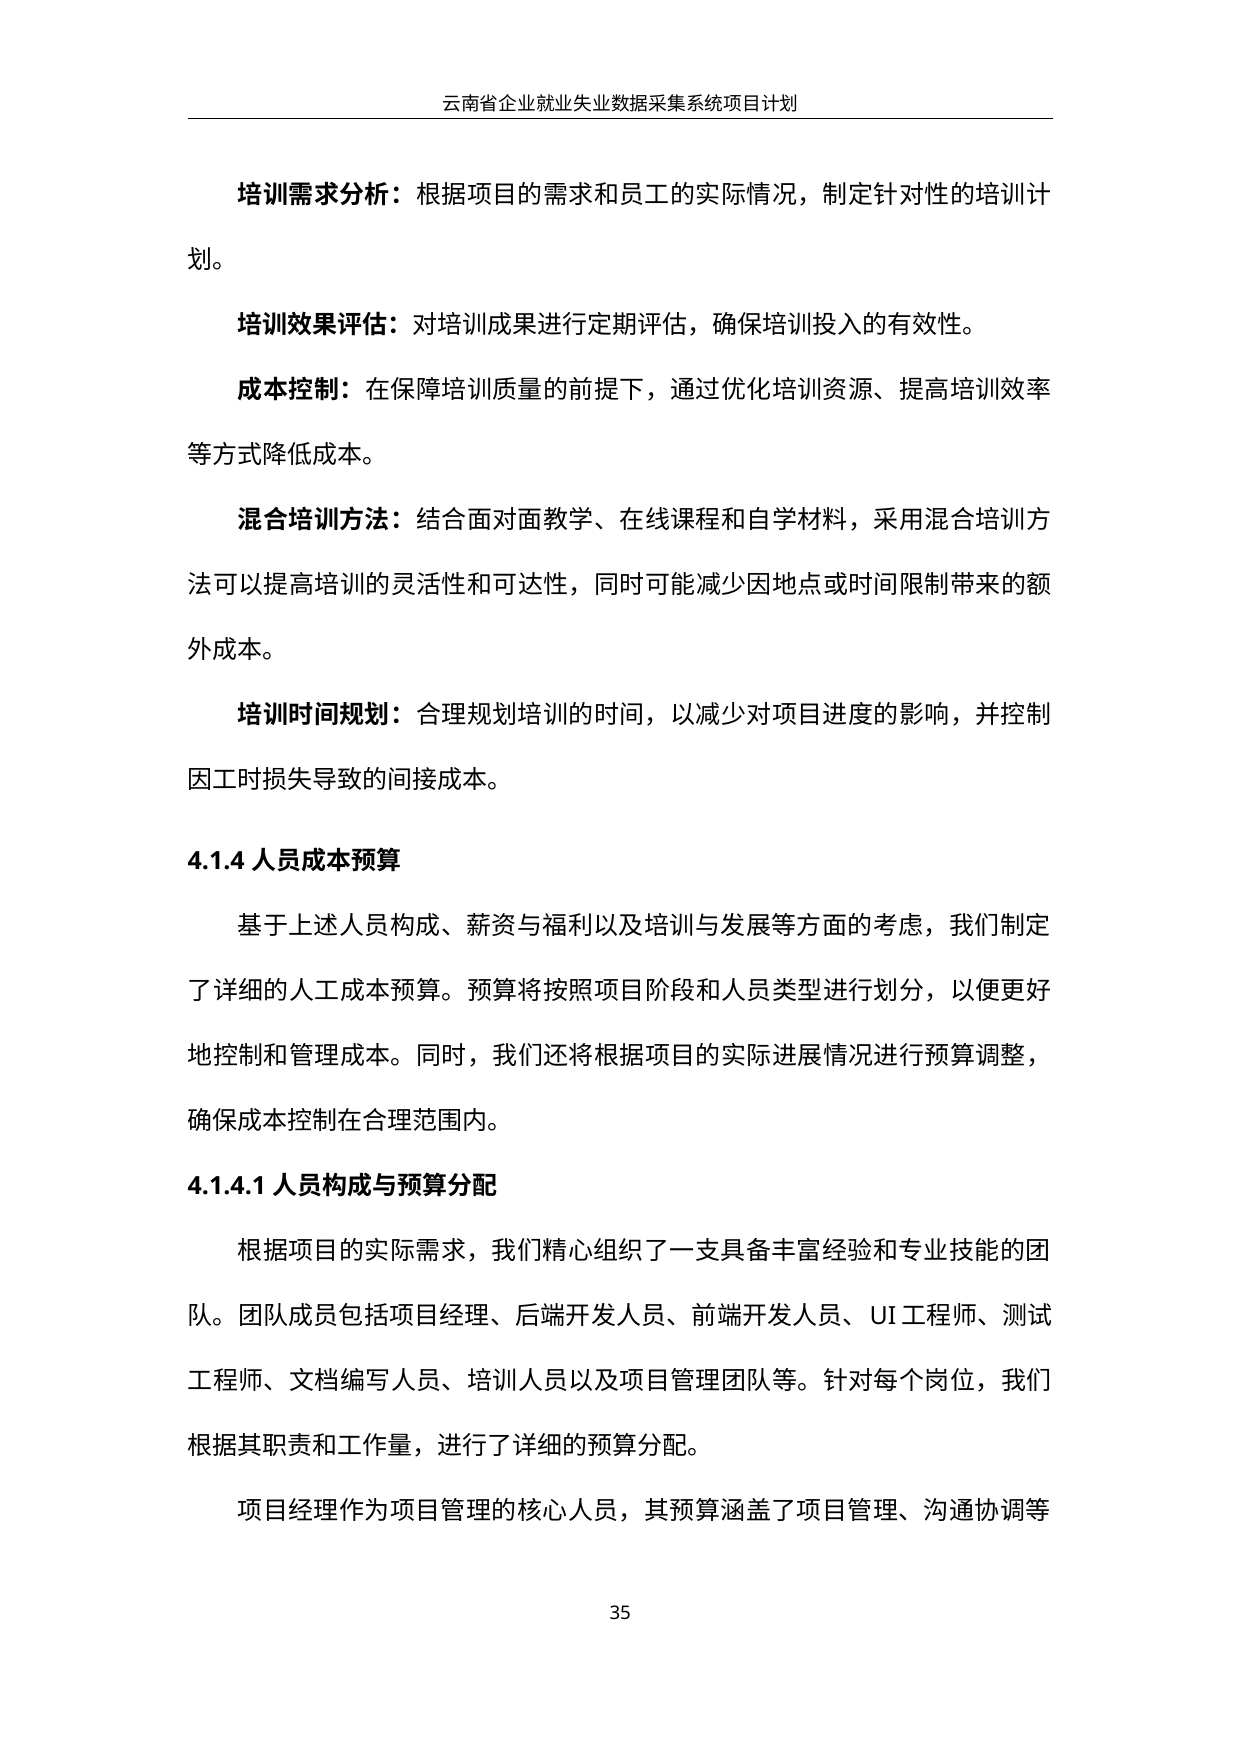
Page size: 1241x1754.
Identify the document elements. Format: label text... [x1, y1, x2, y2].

text 培训需求分析：根据项目的需求和员工的实际情况，制定针对性的培训计划。 [187, 160, 1053, 290]
text 培训效果评估：对培训成果进行定期评估，确保培训投入的有效性。 [187, 290, 1053, 355]
text 混合培训方法：结合面对面教学、在线课程和自学材料，采用混合培训方法可以提高培训的灵活性和可达性，同时可能减少因地点或时间限制带来的额外成本。 [187, 485, 1053, 680]
text 培训时间规划：合理规划培训的时间，以减少对项目进度的影响，并控制因工时损失导致的间接成本。 [187, 680, 1053, 810]
text 4.1.4 人员成本预算 [187, 826, 1053, 891]
text 成本控制：在保障培训质量的前提下，通过优化培训资源、提高培训效率等方式降低成本。 [187, 355, 1053, 485]
text 4.1.4.1 人员构成与预算分配 [187, 1151, 1053, 1216]
text 根据项目的实际需求，我们精心组织了一支具备丰富经验和专业技能的团队。团队成员包括项目经理、后端开发人员、前端开发人员、UI工程师、测试工程师、文档编写人员、培训人员以及项目管理团队等。针对每个岗位，我们根据其职责和工作量，进行了详细的预算分配。 [187, 1216, 1053, 1476]
text 项目经理作为项目管理的核心人员，其预算涵盖了项目管理、沟通协调等方面的费用。开发人员、测试工程师和UI工程师等技术人员则是项目实施的主力军，他们的预算主要包括薪资、加班费以及绩效奖金等。文档编写人员和培训人员则负责项目的文档编写和用户培训工作，其预算根据工作量和市场薪资水平进行制定。 [187, 1476, 1053, 1541]
text 基于上述人员构成、薪资与福利以及培训与发展等方面的考虑，我们制定了详细的人工成本预算。预算将按照项目阶段和人员类型进行划分，以便更好地控制和管理成本。同时，我们还将根据项目的实际进展情况进行预算调整，确保成本控制在合理范围内。 [187, 891, 1053, 1151]
